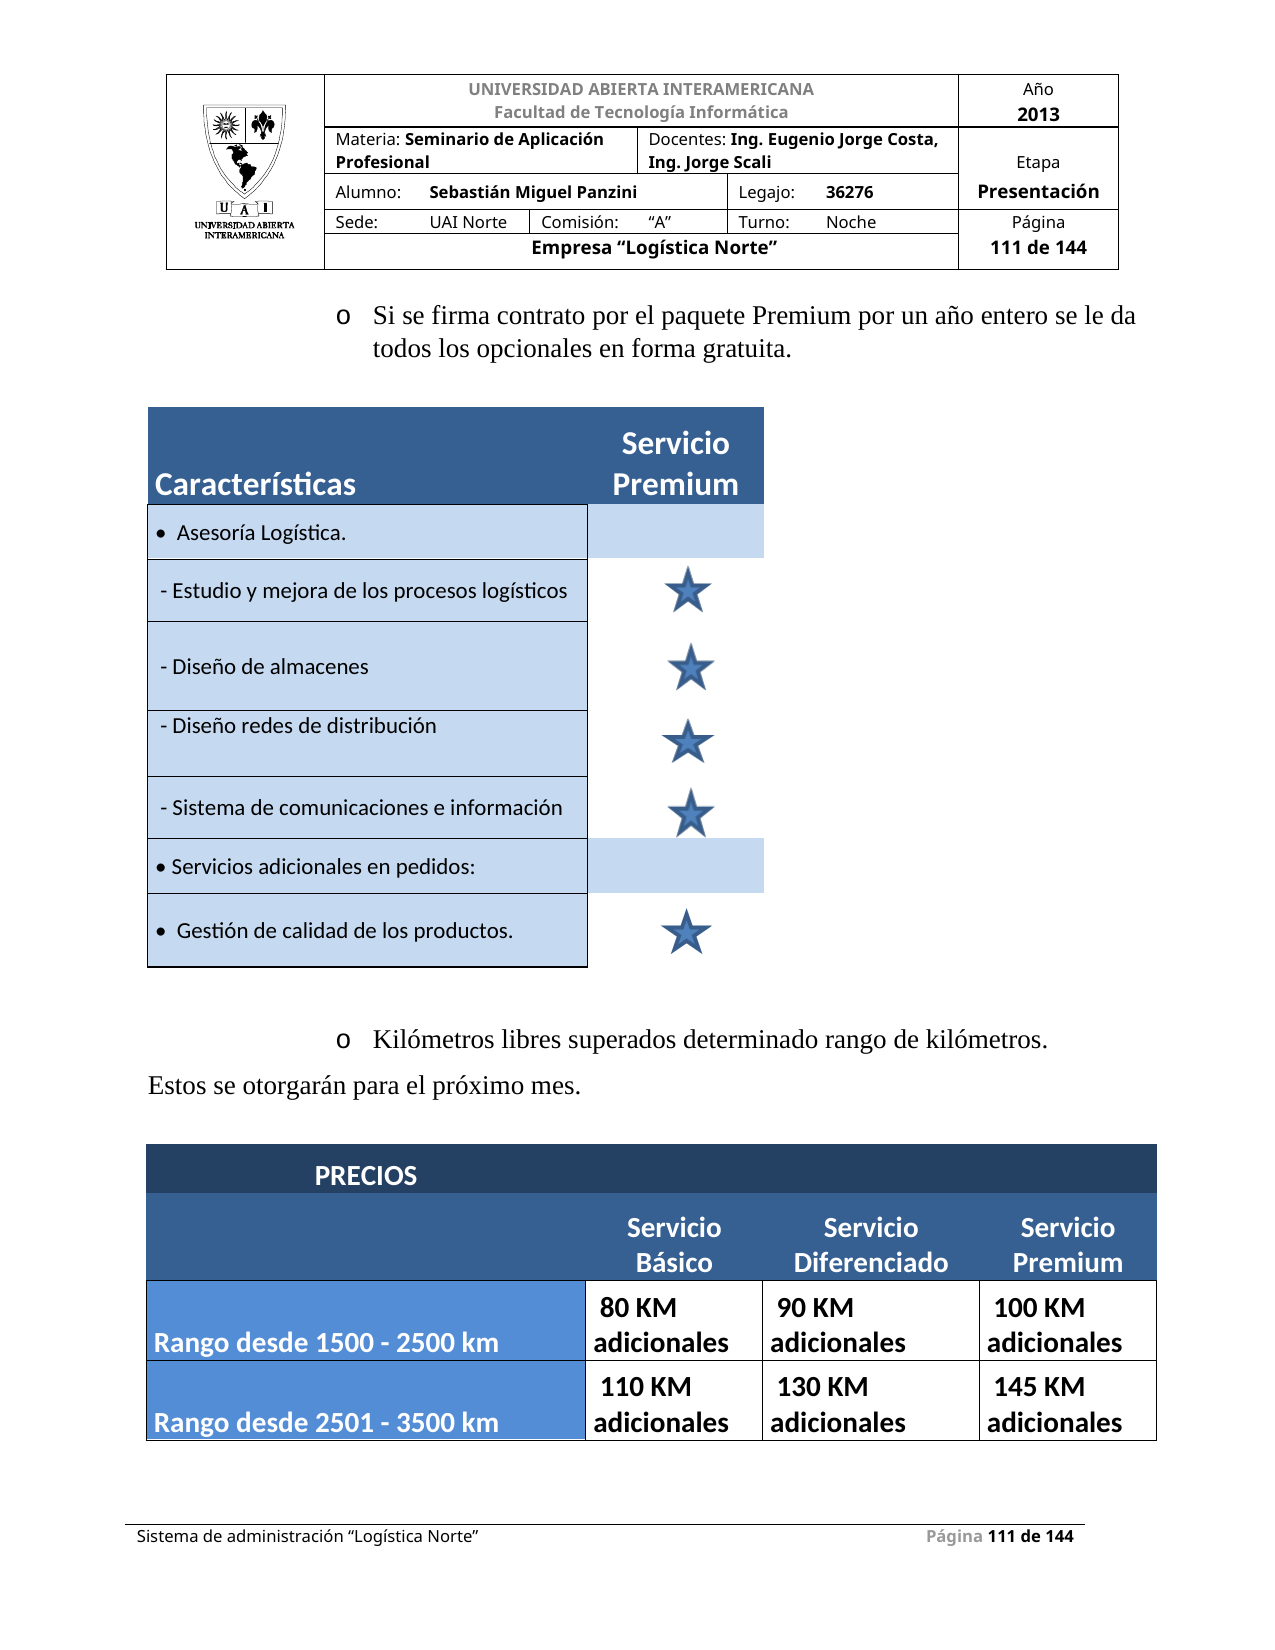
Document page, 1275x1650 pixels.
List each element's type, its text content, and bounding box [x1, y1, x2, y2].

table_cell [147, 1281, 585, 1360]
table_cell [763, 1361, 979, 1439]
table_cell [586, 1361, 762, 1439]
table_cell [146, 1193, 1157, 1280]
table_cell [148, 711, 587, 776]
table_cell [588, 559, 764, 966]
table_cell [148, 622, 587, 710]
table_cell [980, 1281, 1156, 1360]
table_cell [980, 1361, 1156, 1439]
list Si se firma contrato por el paquete Premium por un año entero se le da todos los opcionales en forma gratuita. [335, 299, 1137, 363]
picture [664, 565, 712, 613]
picture [660, 907, 712, 955]
list Kilómetros libres superados determinado rango de kilómetros. [335, 1023, 1137, 1057]
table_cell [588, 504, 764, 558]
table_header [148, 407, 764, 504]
picture [667, 642, 715, 691]
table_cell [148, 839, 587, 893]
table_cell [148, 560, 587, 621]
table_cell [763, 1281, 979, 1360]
picture [661, 718, 715, 763]
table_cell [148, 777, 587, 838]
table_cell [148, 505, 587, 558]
text Estos se otorgarán para el próximo mes. [148, 1069, 1137, 1101]
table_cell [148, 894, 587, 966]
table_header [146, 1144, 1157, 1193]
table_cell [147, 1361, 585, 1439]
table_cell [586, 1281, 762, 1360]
picture [667, 787, 715, 838]
